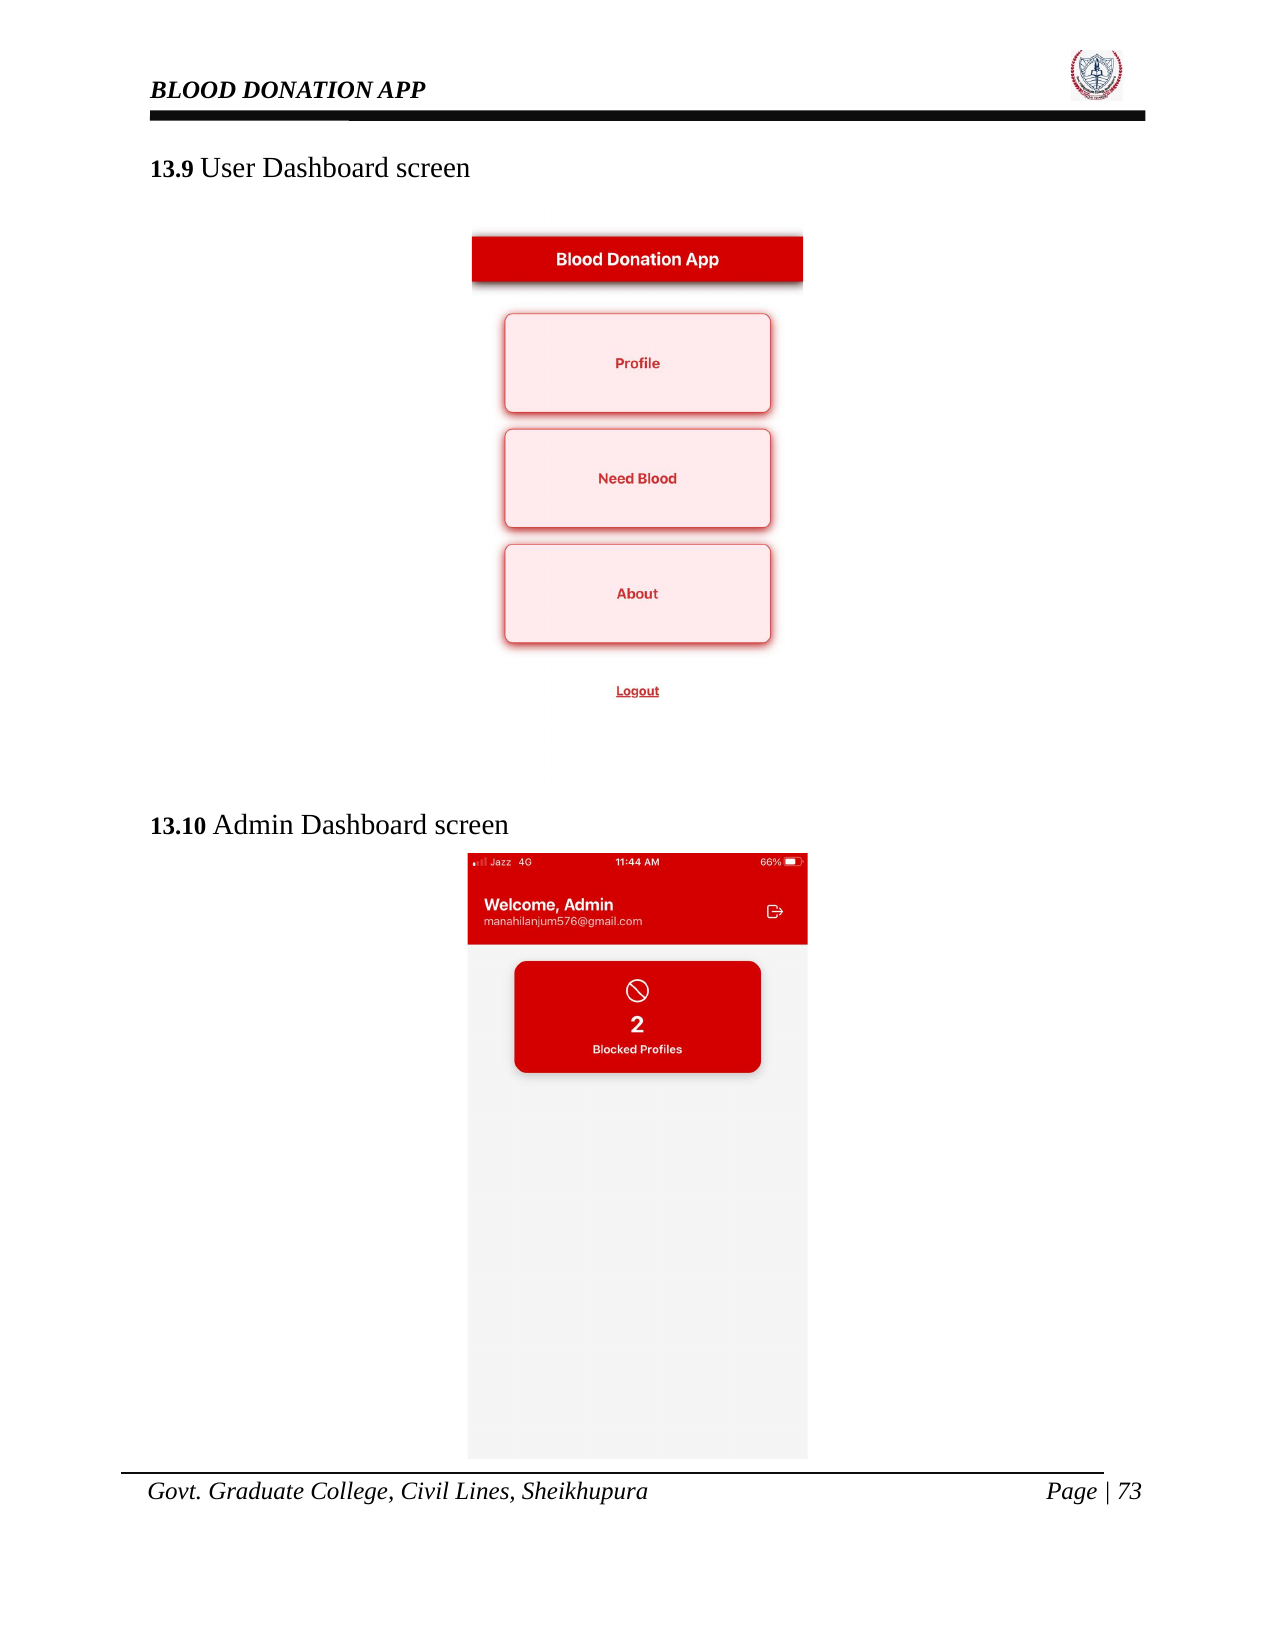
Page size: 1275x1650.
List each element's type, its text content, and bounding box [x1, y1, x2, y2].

subtitle Admin Dashboard screen [150, 807, 1125, 841]
picture [467, 853, 808, 1459]
picture [471, 196, 804, 786]
picture [1070, 50, 1125, 102]
subtitle User Dashboard screen [150, 150, 1125, 183]
